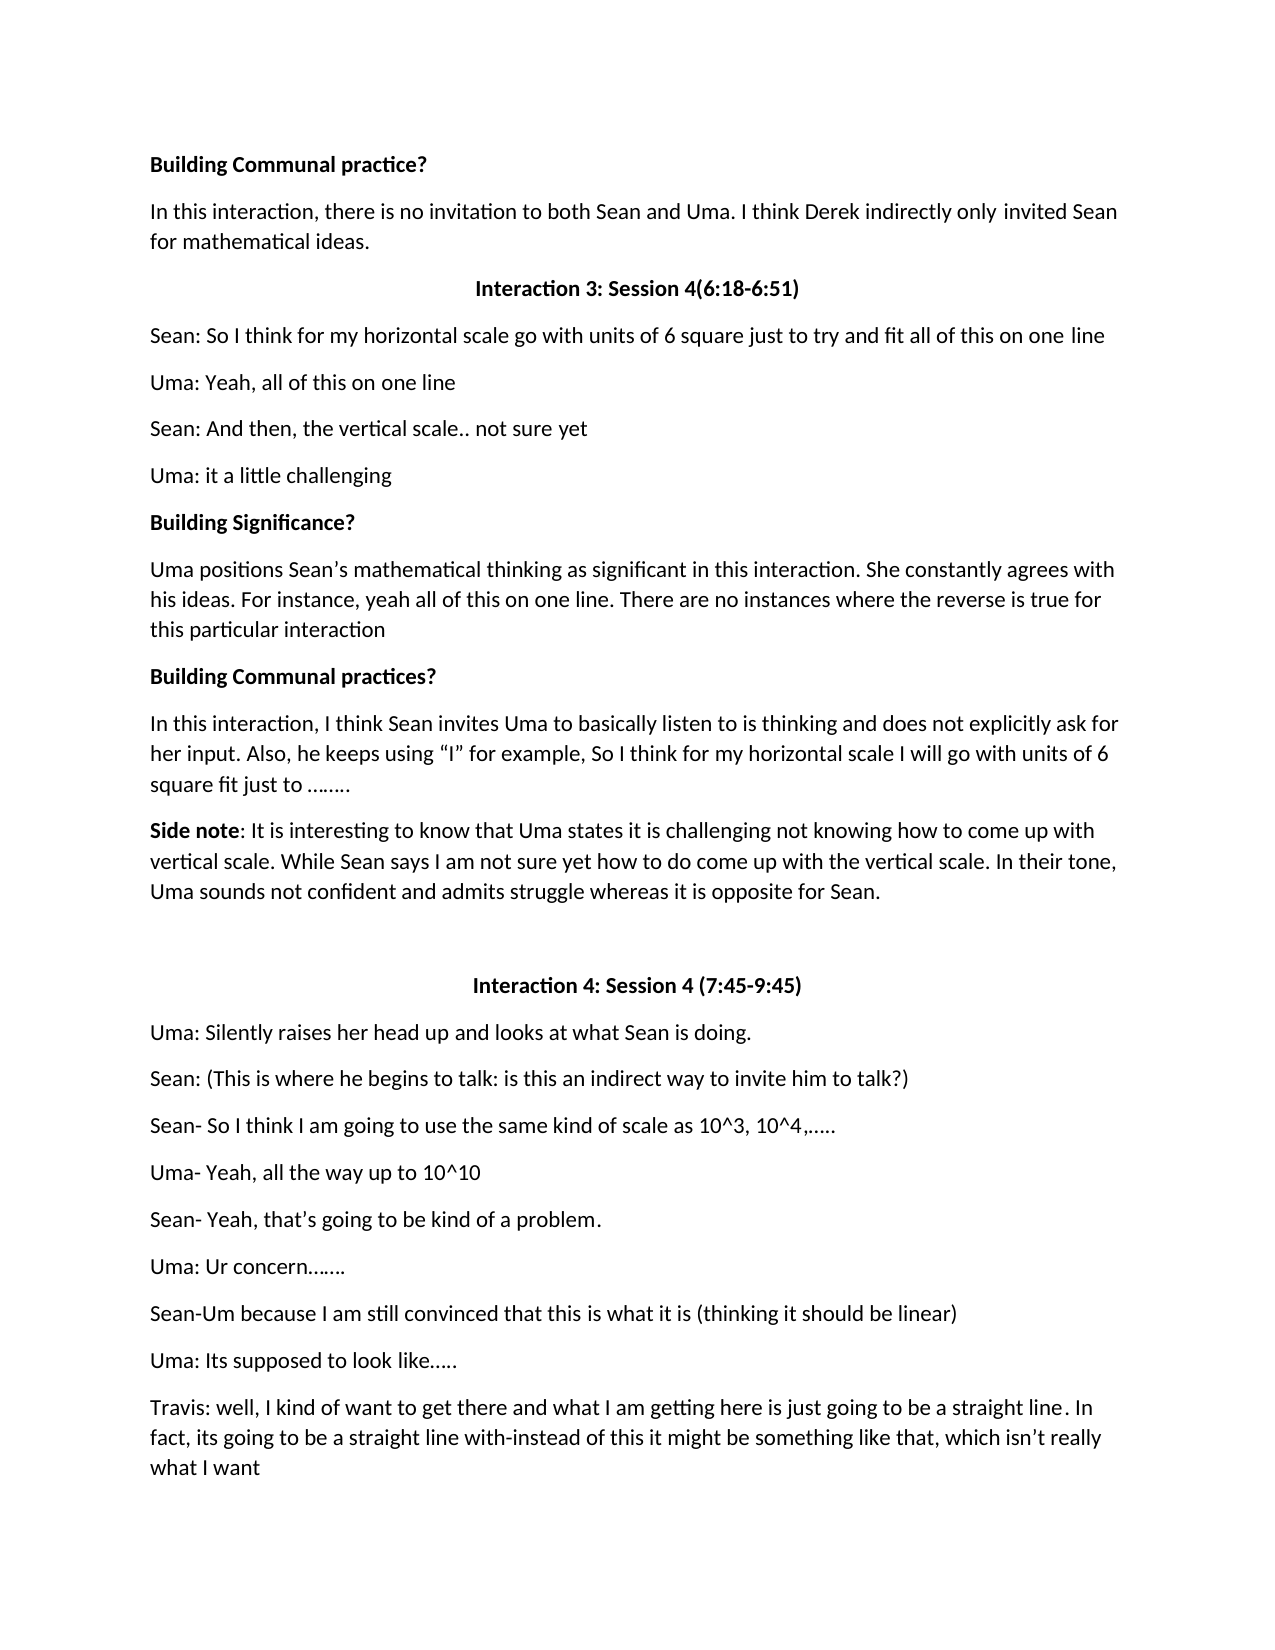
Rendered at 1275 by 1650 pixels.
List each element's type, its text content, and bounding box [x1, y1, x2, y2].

text Sean: (This is where he begins to talk: is this an indirect way to invite him to talk?) [150, 1064, 1125, 1093]
text Uma: it a little challenging [150, 461, 1125, 489]
text Building Communal practices? [150, 662, 1125, 691]
text Uma- Yeah, all the way up to 10^10 [150, 1158, 1125, 1186]
text In this interaction, there is no invitation to both Sean and Uma. I think Derek indirectly only invited Sean for mathematical ideas. [150, 197, 1125, 255]
text Side note: It is interesting to know that Uma states it is challenging not knowing how to come up with vertical scale. While Sean says I am not sure yet how to do come up with the vertical scale. In their tone, Uma sounds not confident and admits struggle whereas it is opposite for Sean. [150, 817, 1125, 905]
text Uma: Ur concern……. [150, 1252, 1125, 1280]
text Interaction 4: Session 4 (7:45-9:45) [150, 971, 1125, 999]
text In this interaction, I think Sean invites Uma to basically listen to is thinking and does not explicitly ask for her input. Also, he keeps using “I” for example, So I think for my horizontal scale I will go with units of 6 square fit just to …….. [150, 709, 1125, 798]
text Sean- So I think I am going to use the same kind of scale as 10^3, 10^4,….. [150, 1111, 1125, 1139]
text Uma: Silently raises her head up and looks at what Sean is doing. [150, 1018, 1125, 1046]
text Uma: Its supposed to look like….. [150, 1346, 1125, 1374]
text Uma positions Sean’s mathematical thinking as significant in this interaction. She constantly agrees with his ideas. For instance, yeah all of this on one line. There are no instances where the reverse is true for this particular interaction [150, 555, 1125, 644]
text Uma: Yeah, all of this on one line [150, 368, 1125, 396]
text Sean: So I think for my horizontal scale go with units of 6 square just to try and fit all of this on one line [150, 321, 1125, 349]
text Building Significance? [150, 508, 1125, 536]
text Building Communal practice? [150, 150, 1125, 178]
text Travis: well, I kind of want to get there and what I am getting here is just going to be a straight line. In fact, its going to be a straight line with-instead of this it might be something like that, which isn’t really what I want [150, 1393, 1125, 1481]
text Sean- Yeah, that’s going to be kind of a problem. [150, 1205, 1125, 1233]
text Sean: And then, the vertical scale.. not sure yet [150, 414, 1125, 443]
text Interaction 3: Session 4(6:18-6:51) [150, 274, 1125, 302]
text Sean-Um because I am still convinced that this is what it is (thinking it should be linear) [150, 1299, 1125, 1327]
